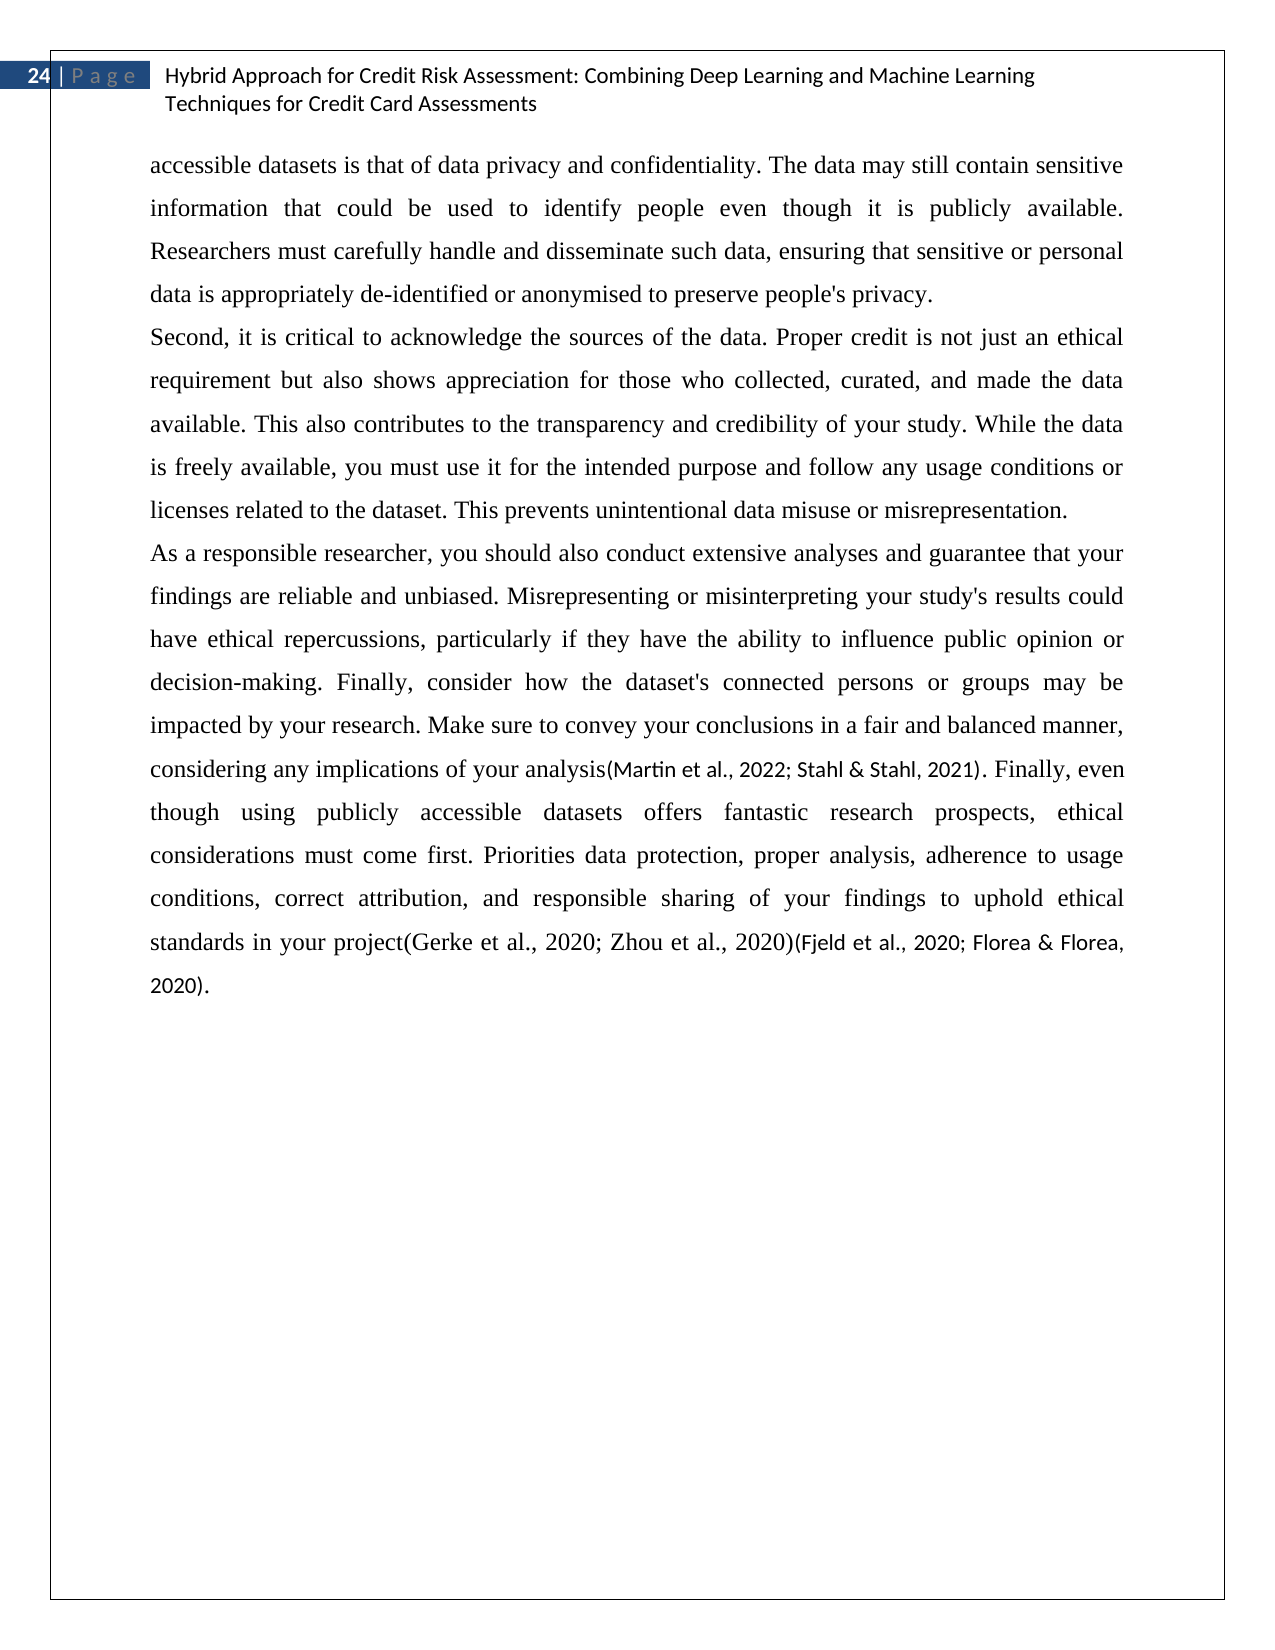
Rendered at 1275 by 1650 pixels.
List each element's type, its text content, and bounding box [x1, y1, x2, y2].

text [150, 150, 1125, 308]
text Second, it is critical to acknowledge the sources of the data. Proper credit is not just an ethical requirement but also shows appreciation for those who collected, curated, and made the data available. This also contributes to the transparency and credibility of your study. While the data is freely available, you must use it for the intended purpose and follow any usage conditions or licenses related to the dataset. This prevents unintentional data misuse or misrepresentation. [150, 322, 1125, 524]
text As a responsible researcher, you should also conduct extensive analyses and guarantee that your findings are reliable and unbiased. Misrepresenting or misinterpreting your study's results could have ethical repercussions, particularly if they have the ability to influence public opinion or decision-making. Finally, consider how the dataset's connected persons or groups may be impacted by your research. Make sure to convey your conclusions in a fair and balanced manner, considering any implications of your analysis. Finally, even though using publicly accessible datasets offers fantastic research prospects, ethical considerations must come first. Priorities data protection, proper analysis, adherence to usage conditions, correct attribution, and responsible sharing of your findings to uphold ethical standards in your project. [150, 538, 1125, 999]
